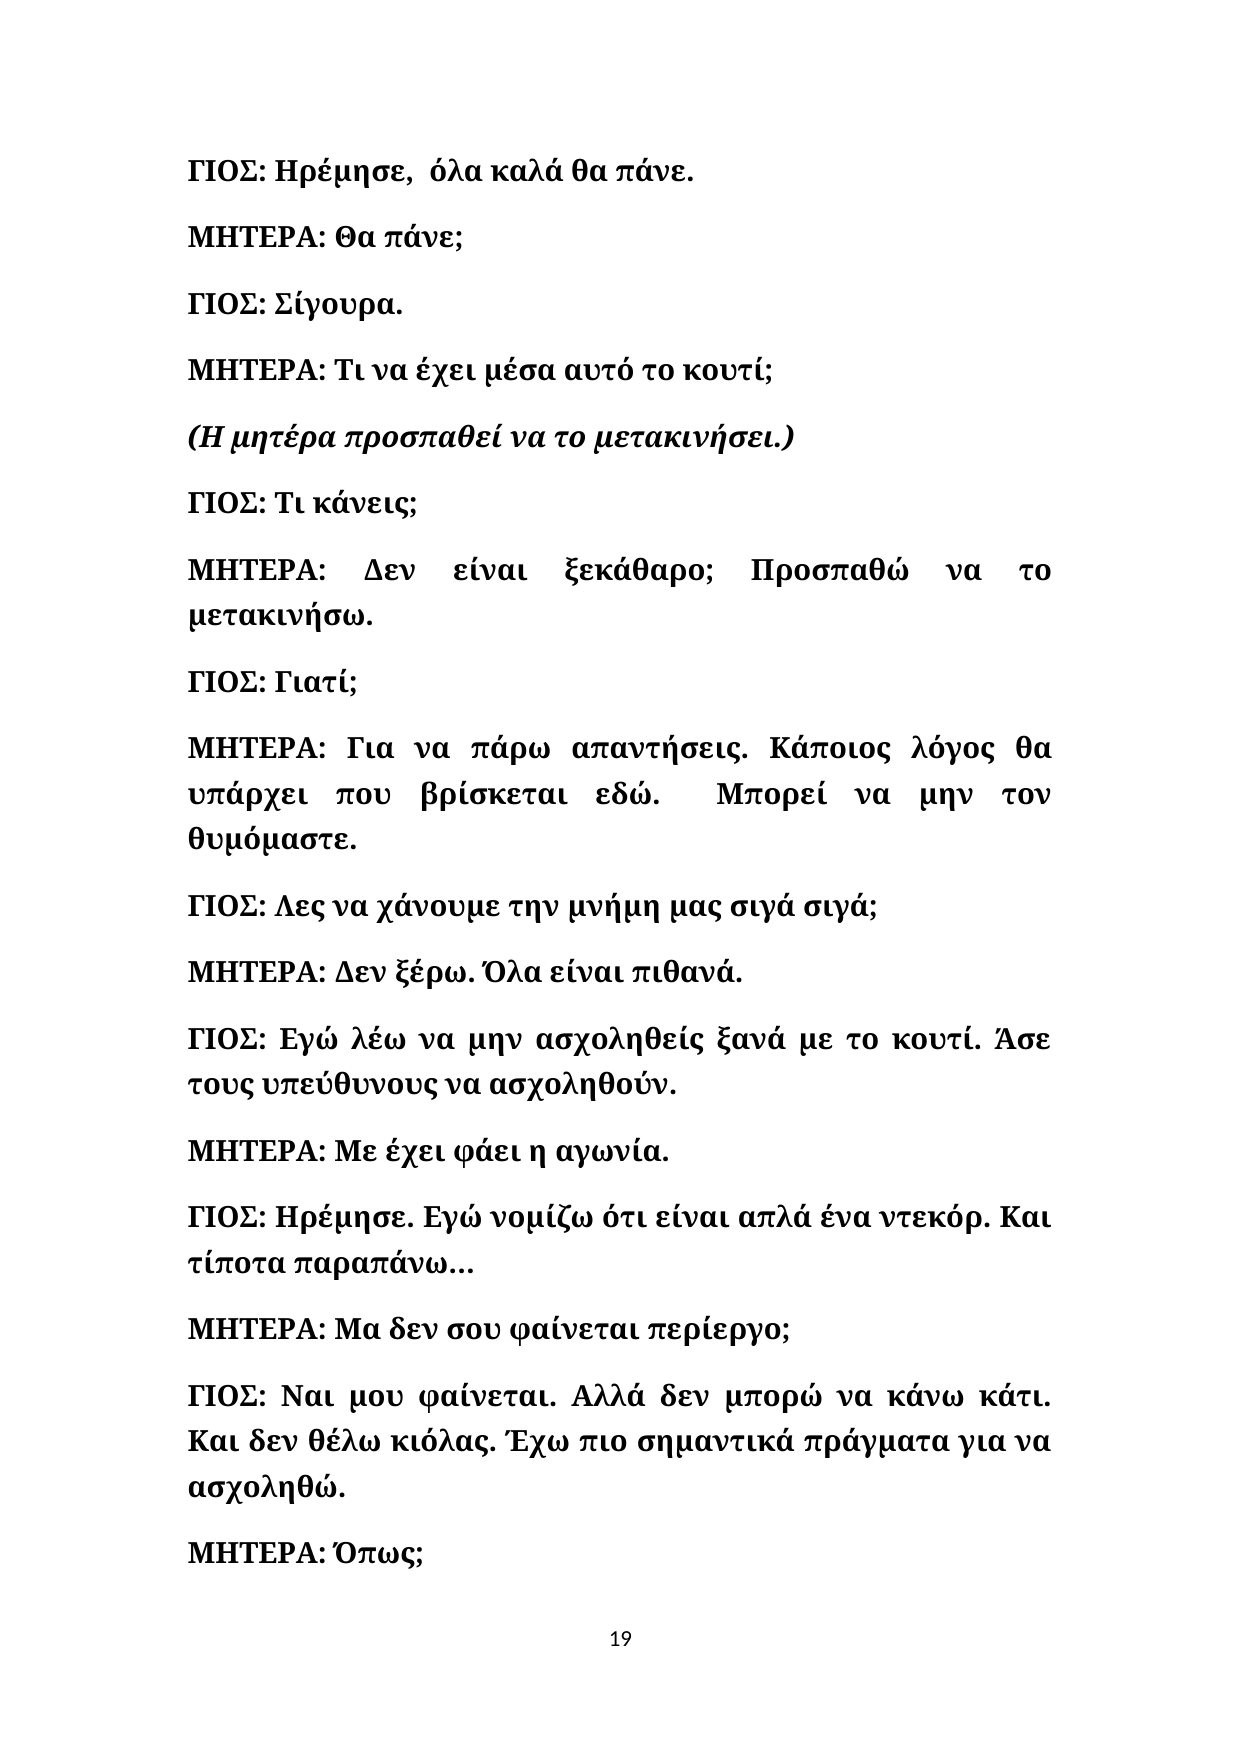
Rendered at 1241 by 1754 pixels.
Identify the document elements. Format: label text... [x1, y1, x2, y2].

text ΜΗΤΕΡΑ: Μα δεν σου φαίνεται περίεργο; [187, 1308, 1053, 1348]
text ΜΗΤΕΡΑ: Με έχει φάει η αγωνία. [187, 1130, 1053, 1170]
text ΓΙΟΣ: Ναι μου φαίνεται. Αλλά δεν μπορώ να κάνω κάτι. Και δεν θέλω κιόλας. Έχω πιο σημαντικά πράγματα για να ασχοληθώ. [187, 1375, 1053, 1506]
text ΓΙΟΣ: Ηρέμησε. Εγώ νομίζω ότι είναι απλά ένα ντεκόρ. Και τίποτα παραπάνω… [187, 1196, 1053, 1282]
text ΓΙΟΣ: Εγώ λέω να μην ασχοληθείς ξανά με το κουτί. Άσε τους υπεύθυνους να ασχοληθούν. [187, 1018, 1053, 1103]
text ΜΗΤΕΡΑ: Όπως; [187, 1533, 1053, 1572]
text ΓΙΟΣ: Λες να χάνουμε την μνήμη μας σιγά σιγά; [187, 885, 1053, 925]
text ΓΙΟΣ: Ηρέμησε, όλα καλά θα πάνε. [187, 150, 1053, 190]
text ΓΙΟΣ: Σίγουρα. [187, 283, 1053, 323]
text ΜΗΤΕΡΑ: Τι να έχει μέσα αυτό το κουτί; [187, 349, 1053, 389]
text ΜΗΤΕΡΑ: Θα πάνε; [187, 216, 1053, 256]
text ΓΙΟΣ: Τι κάνεις; [187, 482, 1053, 522]
text ΜΗΤΕΡΑ: Για να πάρω απαντήσεις. Κάποιος λόγος θα υπάρχει που βρίσκεται εδώ. Μπορεί να μην τον θυμόμαστε. [187, 727, 1053, 858]
text ΜΗΤΕΡΑ: Δεν ξέρω. Όλα είναι πιθανά. [187, 951, 1053, 991]
text (Η μητέρα προσπαθεί να το μετακινήσει.) [187, 416, 1053, 456]
text ΓΙΟΣ: Γιατί; [187, 661, 1053, 701]
text ΜΗΤΕΡΑ: Δεν είναι ξεκάθαρο; Προσπαθώ να το μετακινήσω. [187, 549, 1053, 634]
